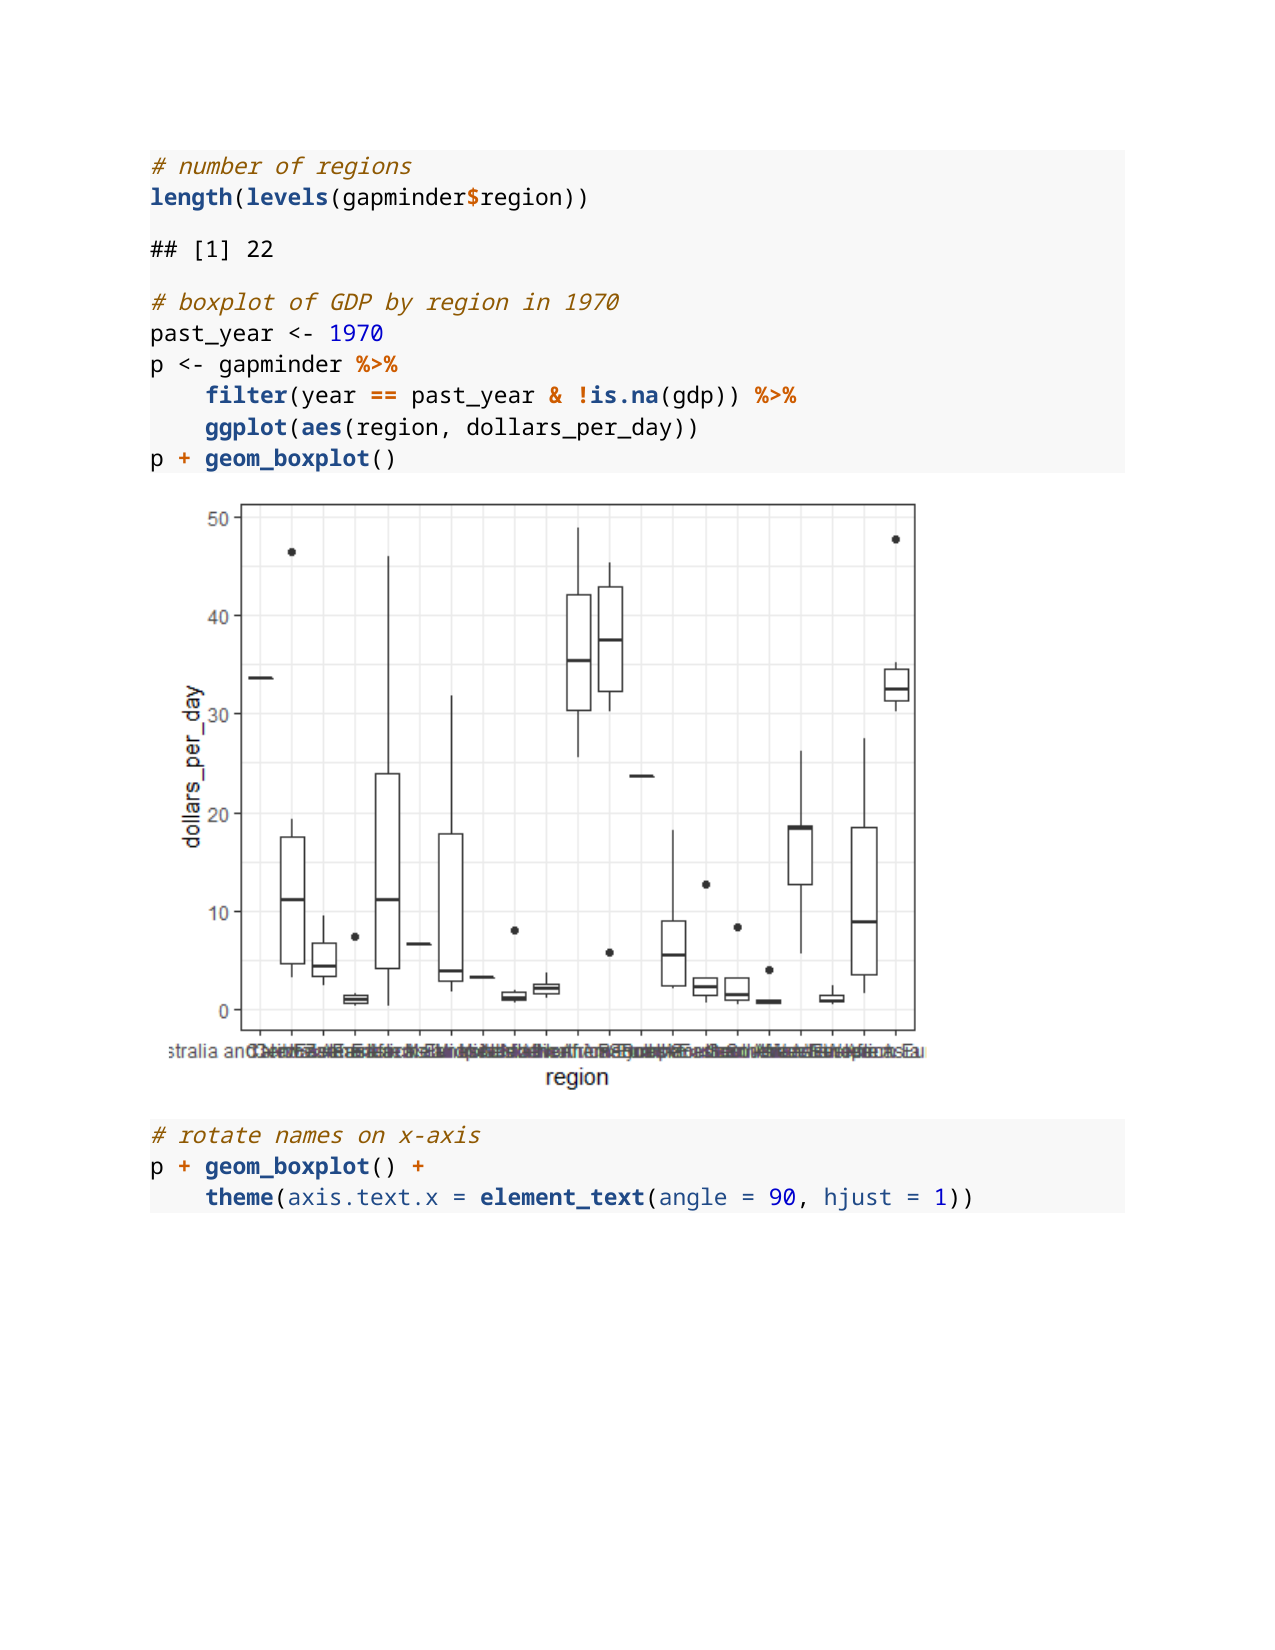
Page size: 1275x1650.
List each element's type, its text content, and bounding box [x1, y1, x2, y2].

text # boxplot of GDP by region in 1970 past_year <- 1970 p <- gapminder %>% filter(year == past_year & !is.na(gdp)) %>% ggplot(aes(region, dollars_per_day)) p + geom_boxplot() [384, 285, 1125, 473]
picture [168, 493, 927, 1101]
text ## [1] 22 [150, 233, 1125, 264]
text # rotate names on x-axis p + geom_boxplot() + theme(axis.text.x = element_text(angle = 90, hjust = 1)) [425, 1119, 1125, 1213]
